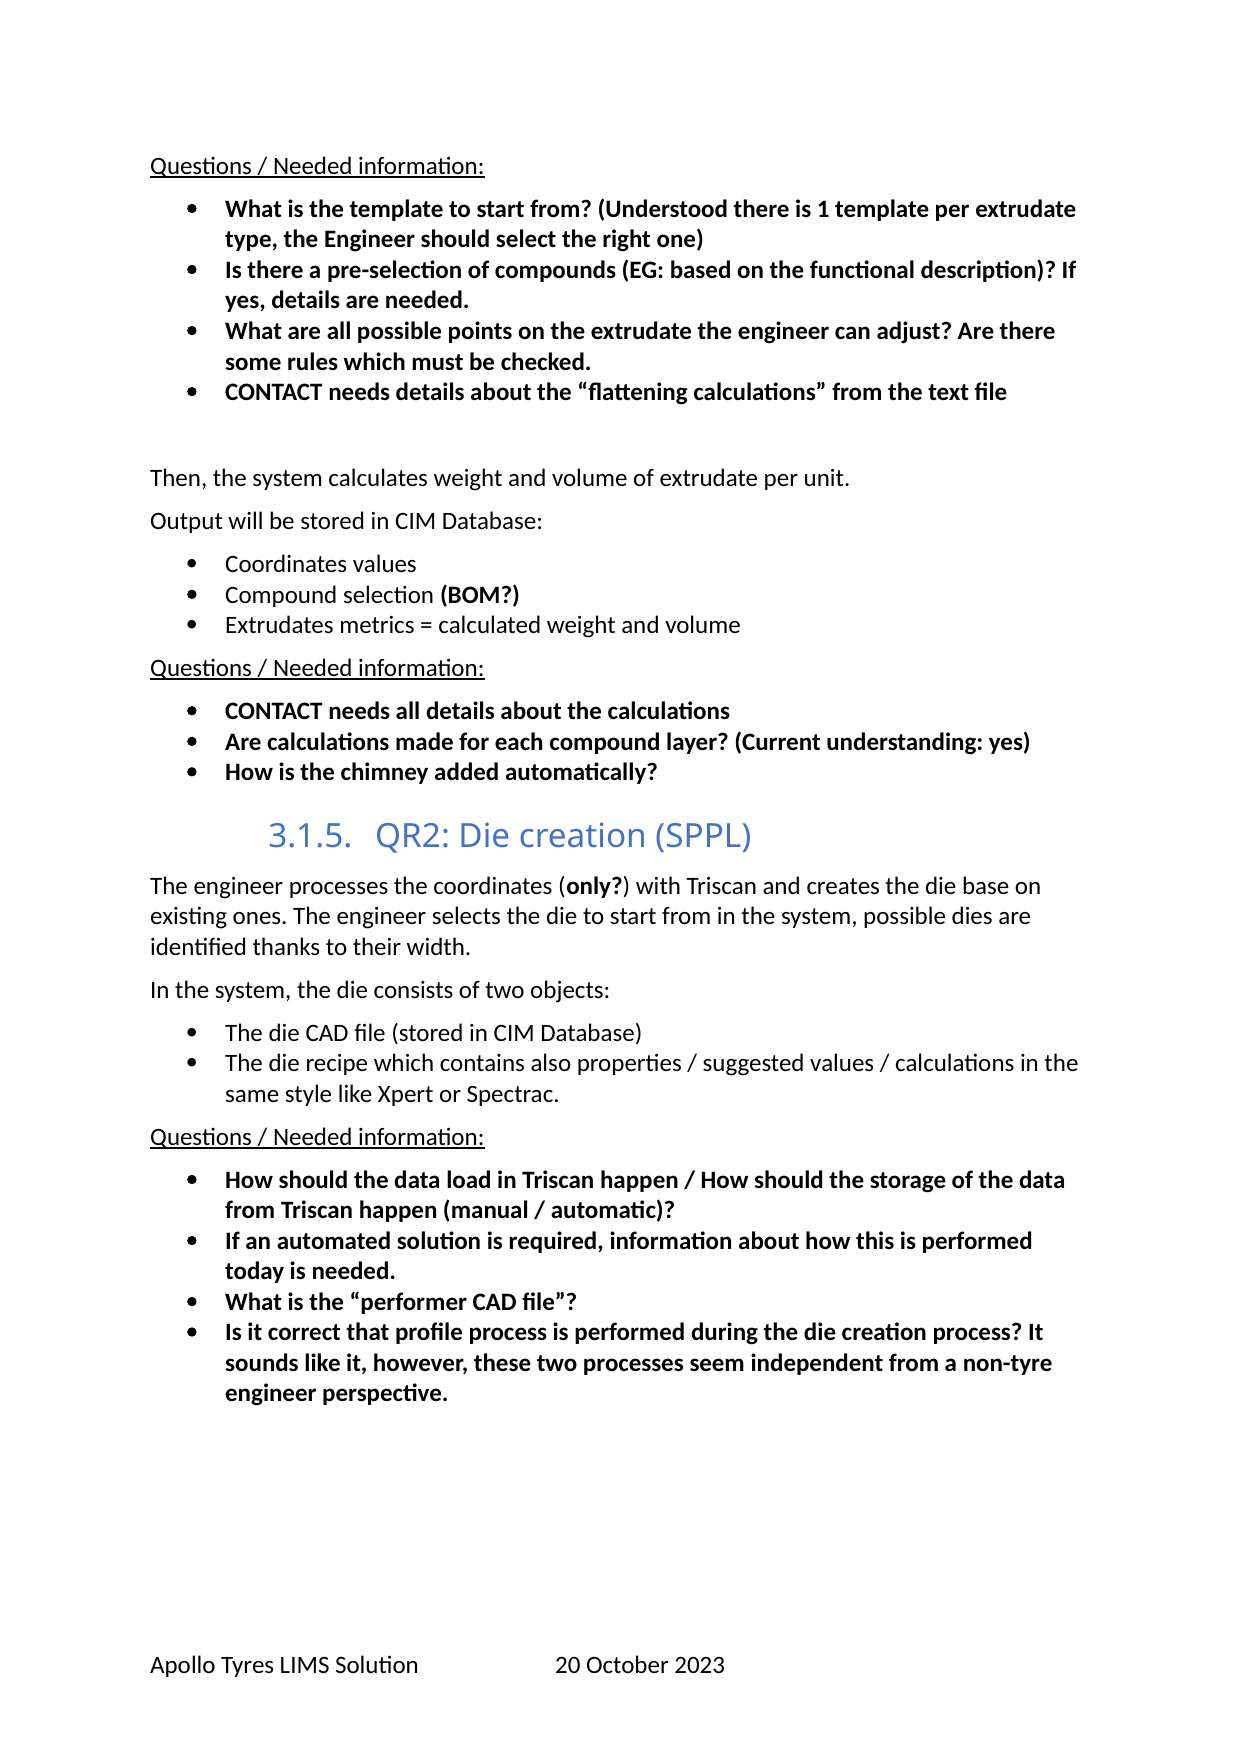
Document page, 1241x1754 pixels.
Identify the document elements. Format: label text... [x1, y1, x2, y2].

list CONTACT needs details about the “flattening calculations” from the text file [187, 376, 1090, 407]
list Coordinates values [187, 548, 1090, 579]
list CONTACT needs all details about the calculations [187, 695, 1090, 726]
list How should the data load in Triscan happen / How should the storage of the data from Triscan happen (manual / automatic)? [187, 1164, 1090, 1225]
text Questions / Needed information: [150, 1121, 1090, 1151]
list What is the template to start from? (Understood there is 1 template per extrudate type, the Engineer should select the right one) [187, 193, 1090, 254]
list The die CAD file (stored in CIM Database) [187, 1017, 1090, 1047]
subtitle QR2: Die creation (SPPL) [268, 812, 1090, 857]
text The engineer processes the coordinates (only?) with Triscan and creates the die base on existing ones. The engineer selects the die to start from in the system, possible dies are identified thanks to their width. [150, 870, 1090, 961]
text Then, the system calculates weight and volume of extrudate per unit. [150, 462, 1090, 493]
text In the system, the die consists of two objects: [150, 974, 1090, 1004]
list Is it correct that profile process is performed during the die creation process? It sounds like it, however, these two processes seem independent from a non-tyre engineer perspective. [187, 1317, 1090, 1408]
list Are calculations made for each compound layer? (Current understanding: yes) [187, 726, 1090, 756]
list Is there a pre-selection of compounds (EG: based on the functional description)? If yes, details are needed. [187, 254, 1090, 315]
text Questions / Needed information: [150, 150, 1090, 181]
list Compound selection (BOM?) [187, 579, 1090, 609]
list How is the chimney added automatically? [187, 756, 1090, 787]
text Output will be stored in CIM Database: [150, 505, 1090, 536]
list The die recipe which contains also properties / suggested values / calculations in the same style like Xpert or Spectrac. [187, 1047, 1090, 1108]
list What is the “performer CAD file”? [187, 1286, 1090, 1317]
list Extrudates metrics = calculated weight and volume [187, 609, 1090, 640]
text Questions / Needed information: [150, 652, 1090, 683]
list What are all possible points on the extrudate the engineer can adjust? Are there some rules which must be checked. [187, 315, 1090, 376]
list If an automated solution is required, information about how this is performed today is needed. [187, 1225, 1090, 1286]
